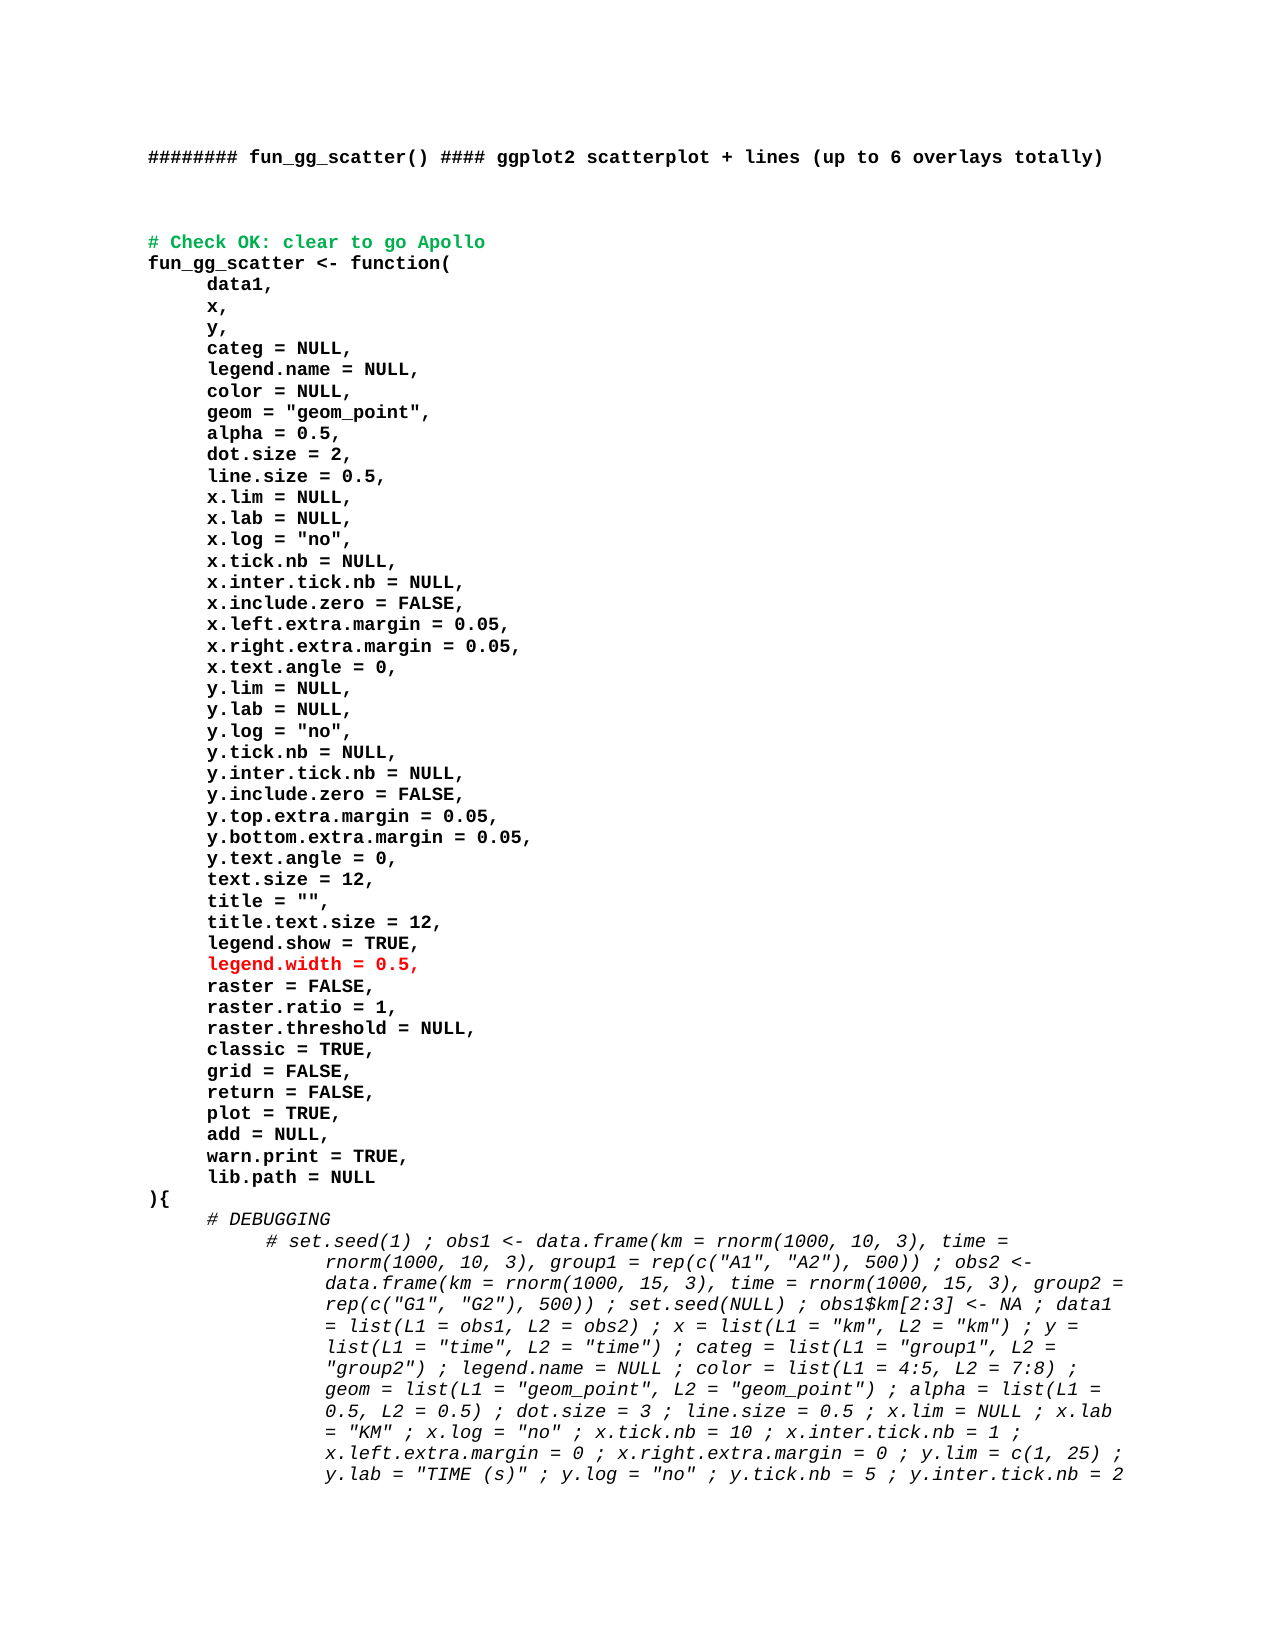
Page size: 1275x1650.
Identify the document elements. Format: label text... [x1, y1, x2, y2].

text y.text.angle = 0, [207, 849, 1127, 870]
text categ = NULL, [207, 339, 1127, 360]
text y.lab = NULL, [207, 700, 1127, 721]
text ){ [148, 1189, 1127, 1210]
text legend.name = NULL, [207, 360, 1127, 381]
text grid = FALSE, [207, 1061, 1127, 1083]
text y.bottom.extra.margin = 0.05, [207, 828, 1127, 849]
text ######## fun_gg_scatter() #### ggplot2 scatterplot + lines (up to 6 overlays totally) [148, 148, 1127, 169]
text # DEBUGGING [207, 1210, 1127, 1231]
text y.tick.nb = NULL, [207, 743, 1127, 764]
text color = NULL, [207, 381, 1127, 403]
text legend.width = 0.5, [207, 955, 1127, 976]
text y.log = "no", [207, 721, 1127, 743]
text alpha = 0.5, [207, 424, 1127, 445]
text y.top.extra.margin = 0.05, [207, 806, 1127, 828]
text x.tick.nb = NULL, [207, 551, 1127, 573]
text x.lab = NULL, [207, 509, 1127, 530]
text raster.ratio = 1, [207, 998, 1127, 1019]
text data1, [207, 275, 1127, 296]
text # Check OK: clear to go Apollo [148, 233, 1127, 254]
text classic = TRUE, [207, 1040, 1127, 1061]
text raster.threshold = NULL, [207, 1019, 1127, 1040]
text x.lim = NULL, [207, 488, 1127, 509]
text x.left.extra.margin = 0.05, [207, 615, 1127, 636]
text return = FALSE, [207, 1083, 1127, 1104]
text x.log = "no", [207, 530, 1127, 551]
text title = "", [207, 891, 1127, 913]
text plot = TRUE, [207, 1104, 1127, 1125]
text dot.size = 2, [207, 445, 1127, 466]
text x.text.angle = 0, [207, 658, 1127, 679]
text line.size = 0.5, [207, 466, 1127, 488]
text warn.print = TRUE, [207, 1146, 1127, 1168]
text add = NULL, [207, 1125, 1127, 1146]
text lib.path = NULL [207, 1168, 1127, 1189]
text legend.show = TRUE, [207, 934, 1127, 955]
text x, [207, 296, 1127, 318]
text y.lim = NULL, [207, 679, 1127, 700]
text geom = "geom_point", [207, 403, 1127, 424]
text x.right.extra.margin = 0.05, [207, 636, 1127, 658]
text y.include.zero = FALSE, [207, 785, 1127, 806]
text title.text.size = 12, [207, 913, 1127, 934]
text raster = FALSE, [207, 976, 1127, 998]
text x.include.zero = FALSE, [207, 594, 1127, 615]
text y, [207, 318, 1127, 339]
text fun_gg_scatter <- function( [148, 254, 1127, 275]
text x.inter.tick.nb = NULL, [207, 573, 1127, 594]
text y.inter.tick.nb = NULL, [207, 764, 1127, 785]
text text.size = 12, [207, 870, 1127, 891]
